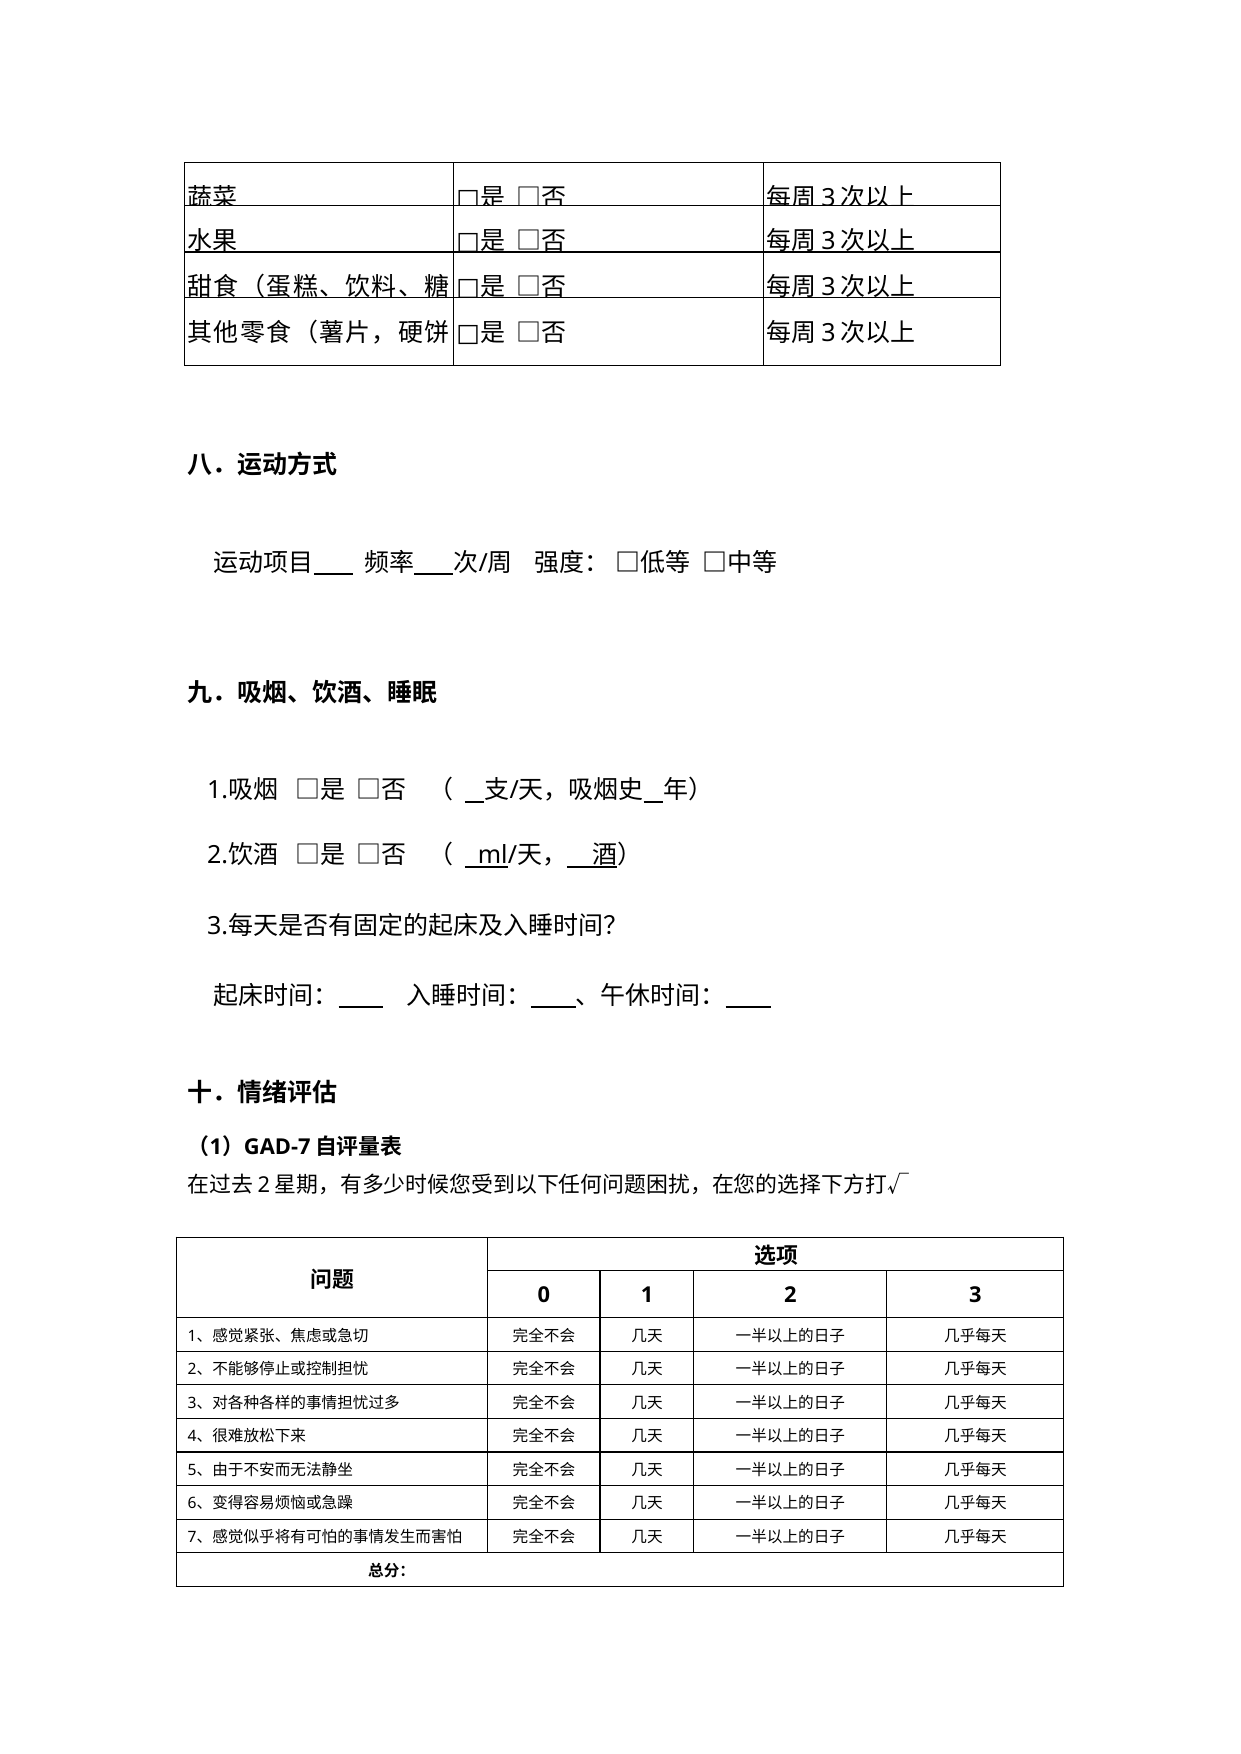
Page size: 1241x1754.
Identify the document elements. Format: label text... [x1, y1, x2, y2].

table_cell 其他零食（薯片，硬饼干等） [185, 298, 453, 364]
table_cell 3、对各种各样的事情担忧过多 [177, 1385, 487, 1418]
text 起床时间： 入睡时间： 、午休时间： [187, 961, 1053, 1026]
list 运动方式 [187, 431, 1053, 496]
table_cell 一半以上的日子 [694, 1486, 886, 1518]
table_cell 几乎每天 [887, 1419, 1063, 1451]
table_cell 一半以上的日子 [694, 1385, 886, 1418]
table_cell 一半以上的日子 [694, 1419, 886, 1451]
table_cell □是 □否 [454, 206, 763, 251]
table_cell □是 □否 [454, 163, 763, 205]
list 情绪评估 [187, 1058, 1053, 1123]
table_cell 几天 [601, 1385, 693, 1418]
table_cell 几乎每天 [887, 1385, 1063, 1418]
list 吸烟、饮酒、睡眠 [187, 658, 1053, 723]
text 运动项目 频率 次/周 强度： □低等 □中等 [187, 528, 1053, 593]
table_cell 1 [601, 1271, 693, 1317]
table_cell □是 □否 [454, 253, 763, 297]
table_cell 总分： [177, 1553, 1063, 1586]
table_cell 几天 [601, 1453, 693, 1485]
text 2.饮酒 □是 □否 （ ml/天， 酒） [187, 821, 1053, 886]
table_cell 一半以上的日子 [694, 1352, 886, 1384]
table_cell 1、感觉紧张、焦虑或急切 [177, 1318, 487, 1351]
table_cell 几乎每天 [887, 1352, 1063, 1384]
table_cell 水果 [185, 206, 453, 251]
table_cell 蔬菜 [185, 163, 453, 205]
table_cell 几天 [601, 1486, 693, 1518]
text （1）GAD-7自评量表 [187, 1129, 1053, 1161]
text 3.每天是否有固定的起床及入睡时间？ [187, 891, 1053, 956]
table_cell 4、很难放松下来 [177, 1419, 487, 1451]
table_cell 几乎每天 [887, 1520, 1063, 1552]
table_cell □是 □否 [454, 298, 763, 364]
table_cell 每周3次以上 [764, 163, 1000, 205]
table_cell 甜食（蛋糕、饮料、糖块） [185, 253, 453, 297]
table_cell 2、不能够停止或控制担忧 [177, 1352, 487, 1384]
table_cell 完全不会 [488, 1419, 599, 1451]
table_cell 7、感觉似乎将有可怕的事情发生而害怕 [177, 1520, 487, 1552]
table_cell 一半以上的日子 [694, 1520, 886, 1552]
table_cell 完全不会 [488, 1520, 599, 1552]
table_cell 一半以上的日子 [694, 1453, 886, 1485]
table_cell 几天 [601, 1352, 693, 1384]
table_cell 几乎每天 [887, 1318, 1063, 1351]
table_cell 几天 [601, 1419, 693, 1451]
table_cell 3 [887, 1271, 1063, 1317]
table_header 选项 [488, 1238, 1063, 1270]
table_cell 每周3次以上 [764, 206, 1000, 251]
table_cell 几乎每天 [887, 1453, 1063, 1485]
table_cell 6、变得容易烦恼或急躁 [177, 1486, 487, 1518]
table_cell 几天 [601, 1520, 693, 1552]
table_cell 一半以上的日子 [694, 1318, 886, 1351]
text 在过去2星期，有多少时候您受到以下任何问题困扰，在您的选择下方打√ [187, 1166, 1053, 1199]
table_cell 几天 [601, 1318, 693, 1351]
table_cell 完全不会 [488, 1385, 599, 1418]
table_cell 2 [694, 1271, 886, 1317]
table_cell 几乎每天 [887, 1486, 1063, 1518]
table_cell 完全不会 [488, 1486, 599, 1518]
list 1.吸烟 □是 □否 （ 支/天，吸烟史 年） [187, 756, 1053, 821]
table_cell 完全不会 [488, 1318, 599, 1351]
table_cell 0 [488, 1271, 599, 1317]
table_cell 5、由于不安而无法静坐 [177, 1453, 487, 1485]
table_cell 完全不会 [488, 1352, 599, 1384]
table_cell 完全不会 [488, 1453, 599, 1485]
table_header 问题 [177, 1238, 487, 1317]
table_cell 每周3次以上 [764, 253, 1000, 297]
table_cell 每周3次以上 [764, 298, 1000, 364]
